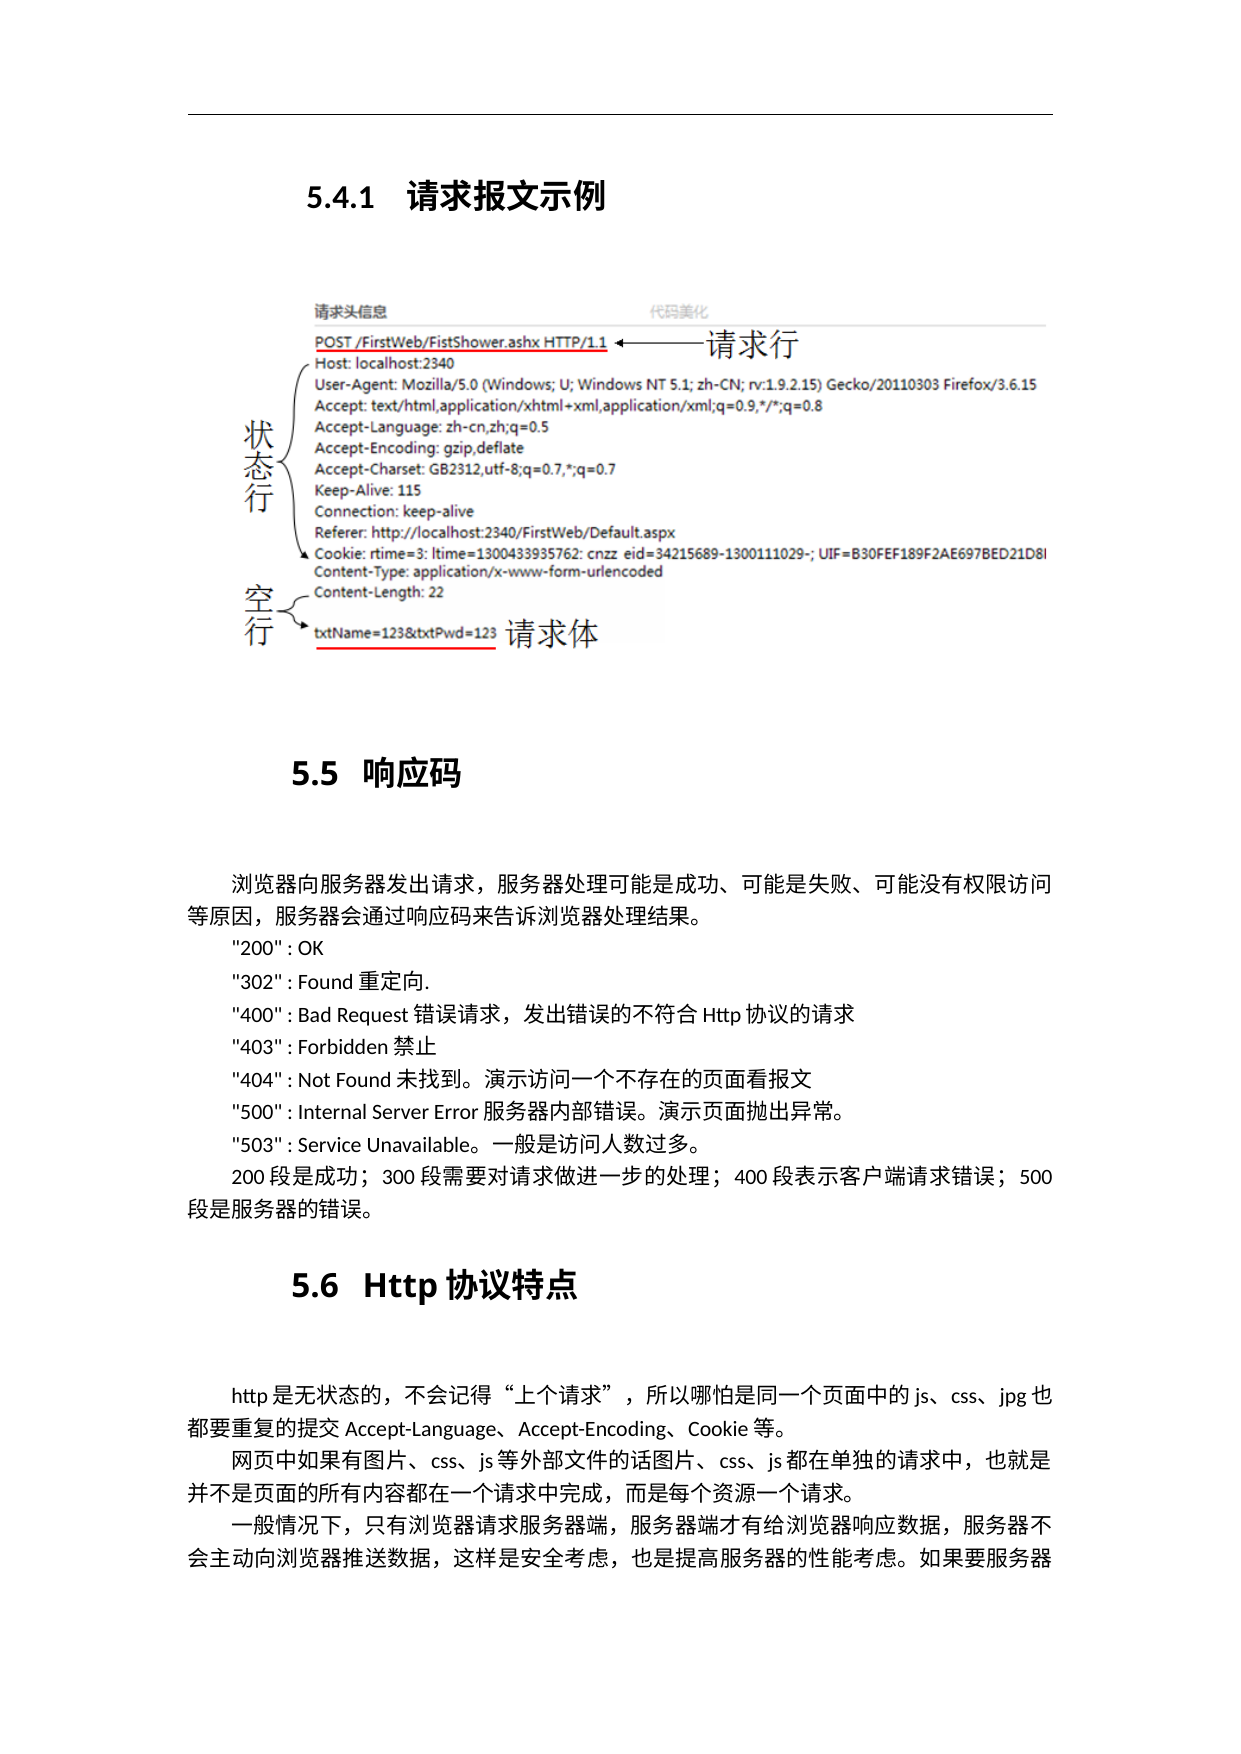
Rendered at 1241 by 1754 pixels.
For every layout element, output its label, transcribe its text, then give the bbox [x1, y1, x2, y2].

text 200段是成功；300段需要对请求做进一步的处理；400段表示客户端请求错误；500段是服务器的错误。 [187, 1159, 1053, 1224]
text "302" : Found 重定向. [187, 964, 1053, 996]
text 浏览器向服务器发出请求，服务器处理可能是成功、可能是失败、可能没有权限访问等原因，服务器会通过响应码来告诉浏览器处理结果。 [187, 866, 1053, 931]
text "403" : Forbidden 禁止 [187, 1029, 1053, 1061]
text http是无状态的，不会记得“上个请求”，所以哪怕是同一个页面中的js、css、jpg也都要重复的提交Accept-Language、Accept-Encoding、Cookie等。 [187, 1378, 1053, 1443]
subtitle Http协议特点 [247, 1251, 1053, 1316]
text "200" : OK [187, 931, 1053, 964]
subtitle 请求报文示例 [262, 162, 1053, 227]
subtitle 响应码 [247, 739, 1053, 804]
text 网页中如果有图片、css、js等外部文件的话图片、css、js都在单独的请求中，也就是并不是页面的所有内容都在一个请求中完成，而是每个资源一个请求。 [187, 1443, 1053, 1508]
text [187, 1508, 1053, 1573]
picture [231, 289, 1096, 683]
text "500" : Internal Server Error 服务器内部错误。演示页面抛出异常。 [187, 1094, 1053, 1126]
text "404" : Not Found 未找到。演示访问一个不存在的页面看报文 [187, 1061, 1053, 1094]
text "503" : Service Unavailable。一般是访问人数过多。 [187, 1126, 1053, 1159]
text "400" : Bad Request 错误请求，发出错误的不符合Http协议的请求 [187, 996, 1053, 1029]
